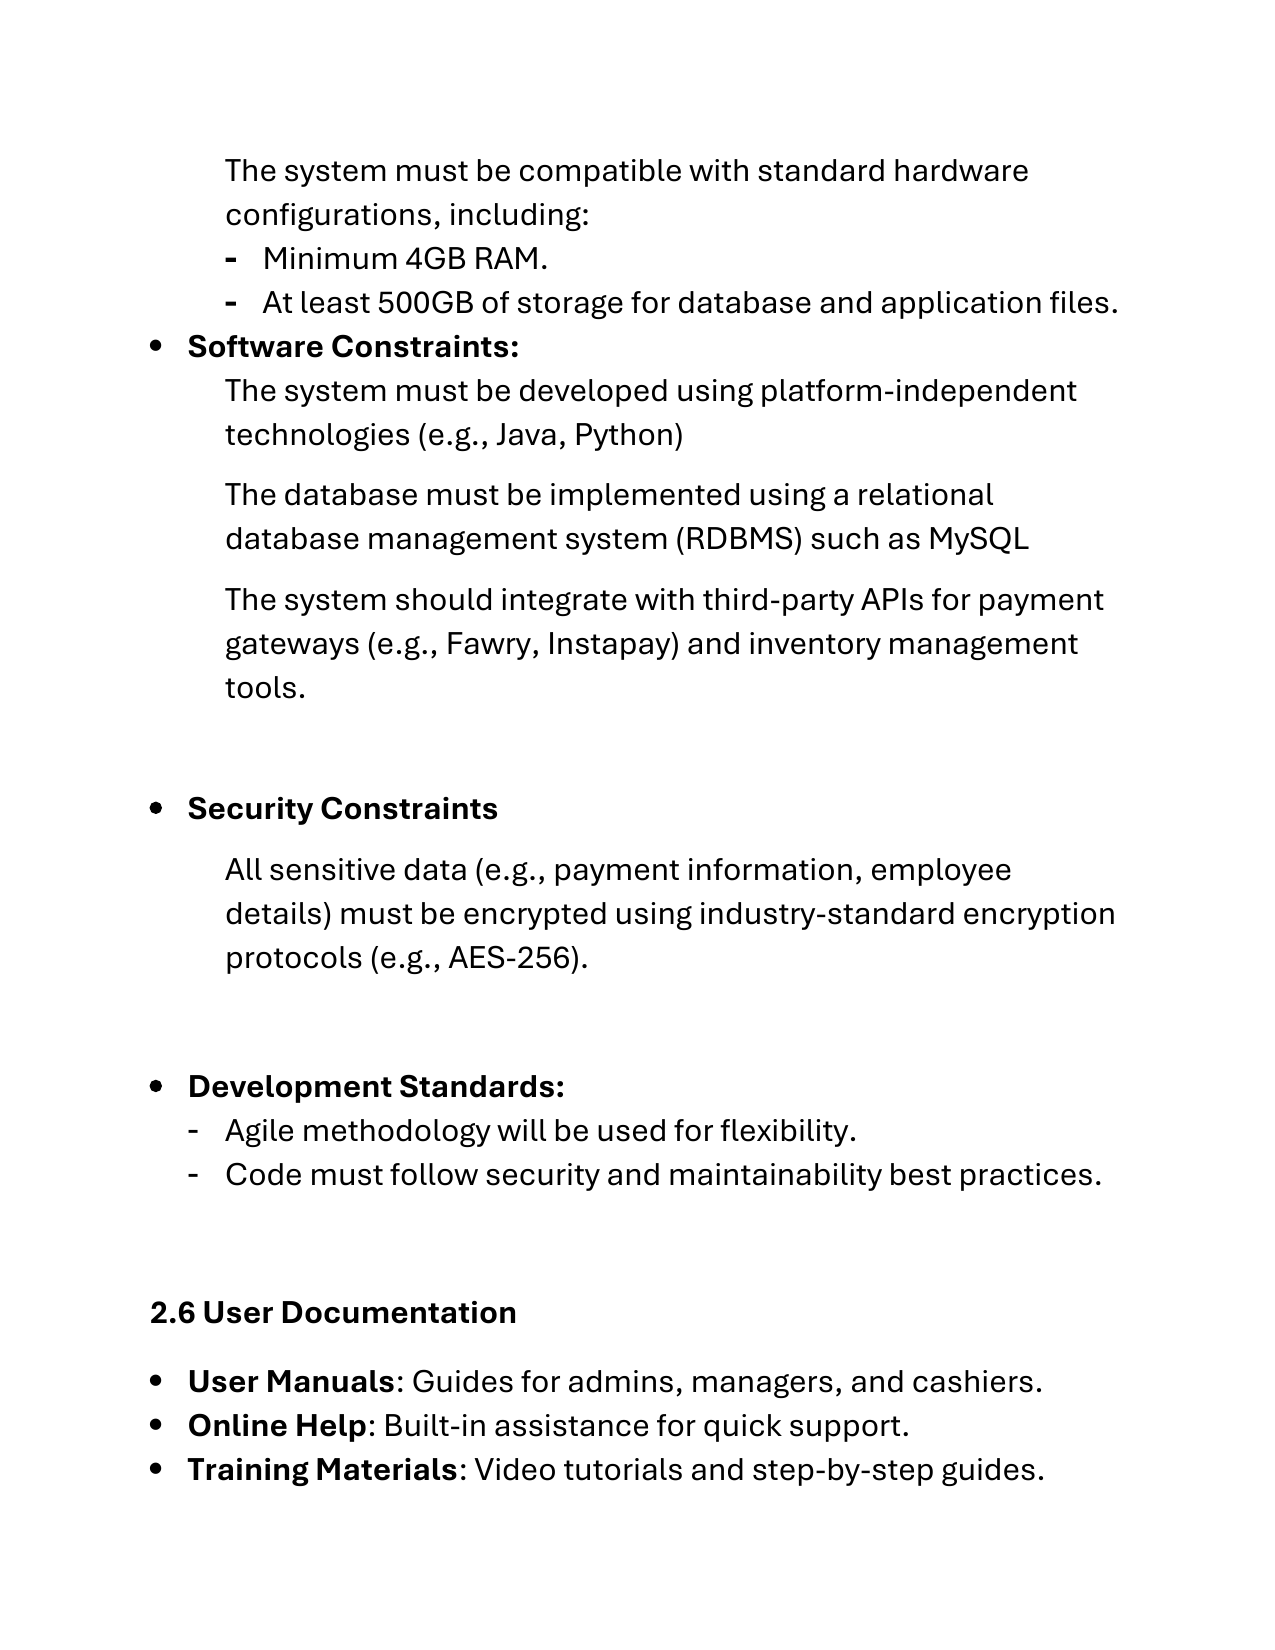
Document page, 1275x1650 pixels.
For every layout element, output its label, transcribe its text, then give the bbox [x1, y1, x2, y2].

list Software Constraints: [150, 326, 1125, 367]
text The system must be developed using platform-independent technologies (e.g., Java, Python) [225, 370, 1125, 454]
list Security Constraints [150, 788, 1125, 829]
text The database must be implemented using a relational database management system (RDBMS) such as MySQL [225, 474, 1125, 559]
list Training Materials: Video tutorials and step-by-step guides. [150, 1449, 1125, 1490]
list At least 500GB of storage for database and application files. [225, 282, 1125, 323]
list The system must be compatible with standard hardware configurations, including: [225, 150, 1125, 235]
list Code must follow security and maintainability best practices. [187, 1154, 1125, 1195]
text 2.6 User Documentation [150, 1292, 1125, 1333]
list Online Help: Built-in assistance for quick support. [150, 1405, 1125, 1446]
list User Manuals: Guides for admins, managers, and cashiers. [150, 1361, 1125, 1402]
list Development Standards: [150, 1066, 1125, 1107]
text All sensitive data (e.g., payment information, employee details) must be encrypted using industry-standard encryption protocols (e.g., AES-256). [225, 849, 1125, 977]
list Agile methodology will be used for flexibility. [187, 1110, 1125, 1151]
text The system should integrate with third-party APIs for payment gateways (e.g., Fawry, Instapay) and inventory management tools. [225, 579, 1125, 708]
list Minimum 4GB RAM. [225, 238, 1125, 279]
